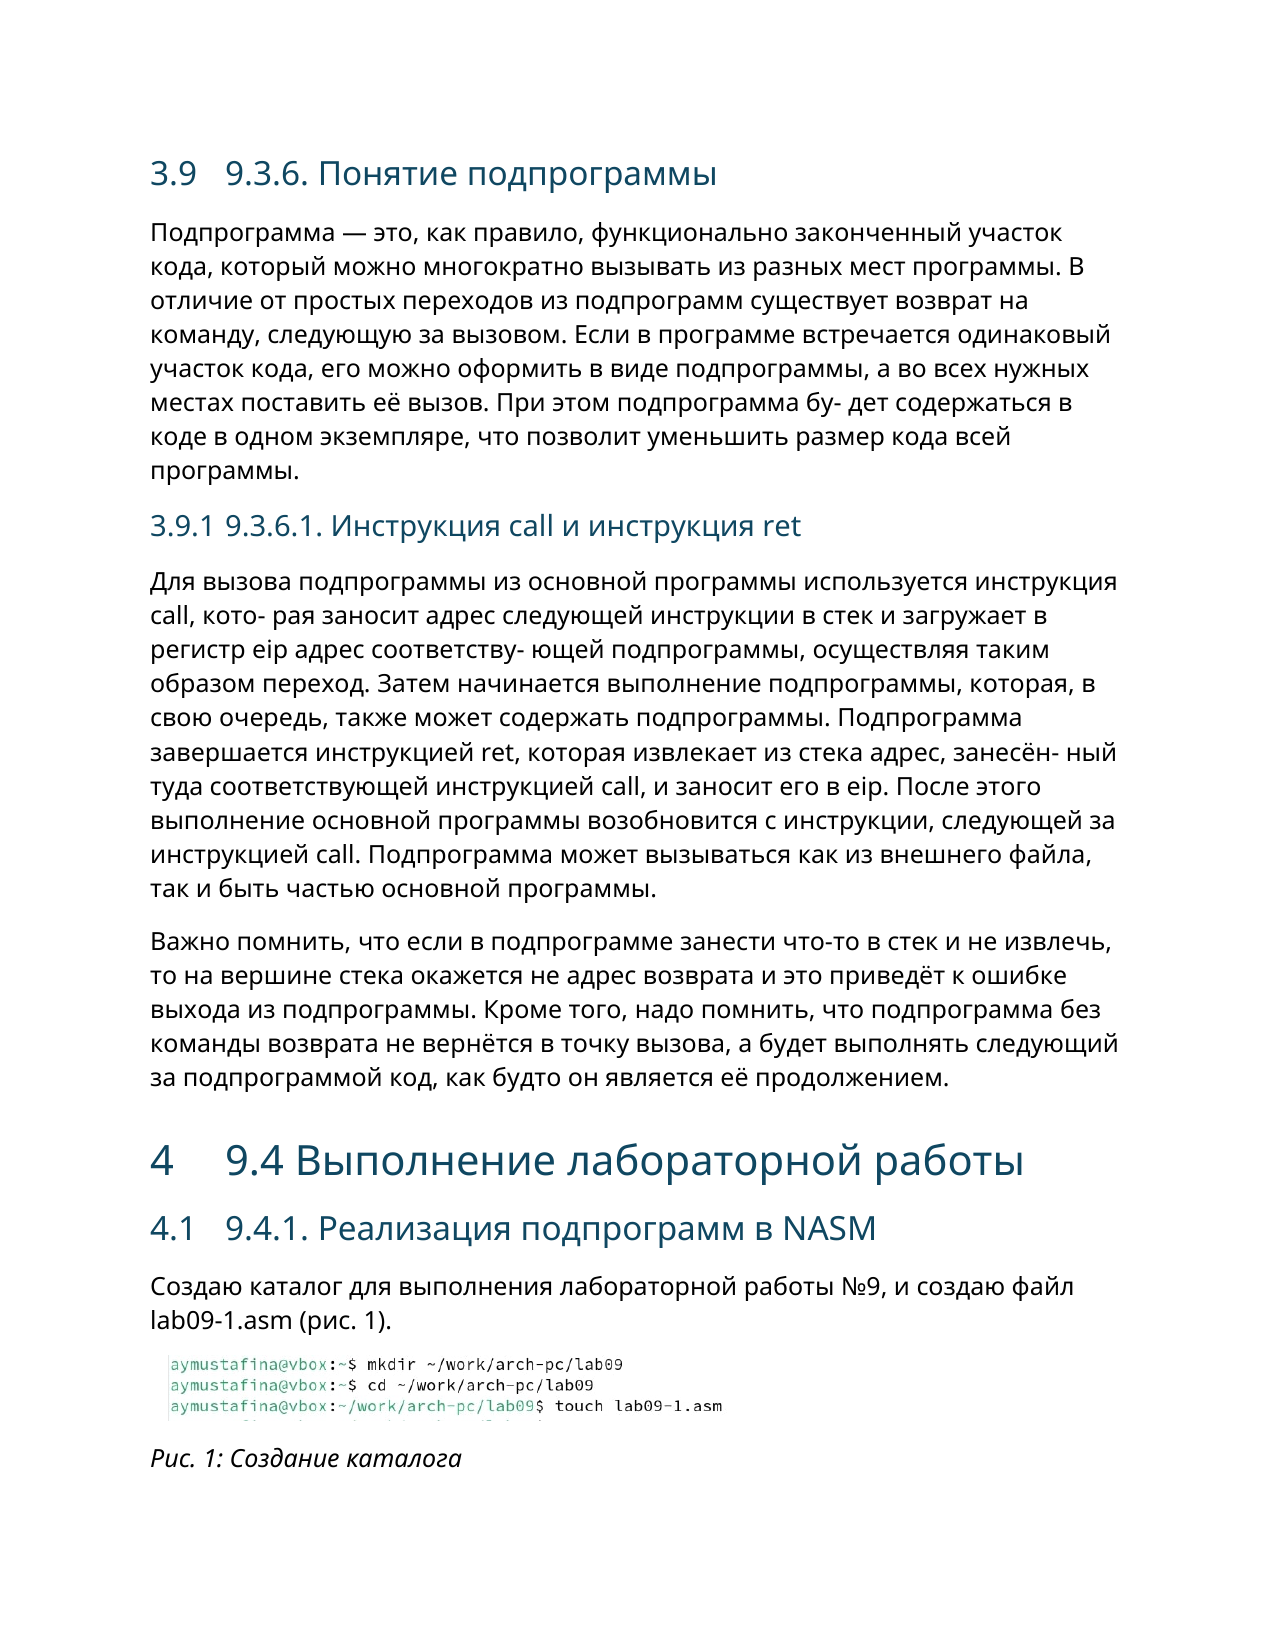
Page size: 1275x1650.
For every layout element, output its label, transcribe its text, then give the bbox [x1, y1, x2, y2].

subtitle 4.1 9.4.1. Реализация подпрограмм в NASM [150, 1204, 1125, 1250]
picture [168, 1355, 782, 1421]
text Для вызова подпрограммы из основной программы используется инструкция call, кото- рая заносит адрес следующей инструкции в стек и загружает в регистр eip адрес соответству- ющей подпрограммы, осуществляя таким образом переход. Затем начинается выполнение подпрограммы, которая, в свою очередь, также может содержать подпрограммы. Подпрограмма завершается инструкцией ret, которая извлекает из стека адрес, занесён- ный туда соответствующей инструкцией call, и заносит его в eip. После этого выполнение основной программы возобновится с инструкции, следующей за инструкцией call. Подпрограмма может вызываться как из внешнего файла, так и быть частью основной программы. [150, 564, 1125, 904]
subtitle 3.9 9.3.6. Понятие подпрограммы [150, 150, 1125, 195]
subtitle 4 9.4 Выполнение лабораторной работы [150, 1131, 1125, 1188]
text Создаю каталог для выполнения лабораторной работы №9, и создаю файл lab09-1.asm (рис. 1). [150, 1269, 1125, 1337]
text Важно помнить, что если в подпрограмме занести что-то в стек и не извлечь, то на вершине стека окажется не адрес возврата и это приведёт к ошибке выхода из подпрограммы. Кроме того, надо помнить, что подпрограмма без команды возврата не вернётся в точку вызова, а будет выполнять следующий за подпрограммой код, как будто он является её продолжением. [150, 923, 1125, 1093]
text Подпрограмма — это, как правило, функционально законченный участок кода, который можно многократно вызывать из разных мест программы. В отличие от простых переходов из подпрограмм существует возврат на команду, следующую за вызовом. Если в программе встречается одинаковый участок кода, его можно оформить в виде подпрограммы, а во всех нужных местах поставить её вызов. При этом подпрограмма бу- дет содержаться в коде в одном экземпляре, что позволит уменьшить размер кода всей программы. [150, 214, 1125, 487]
text Рис. 1: Создание каталога [150, 1441, 1125, 1475]
subtitle 3.9.1 9.3.6.1. Инструкция call и инструкция ret [150, 505, 1125, 545]
